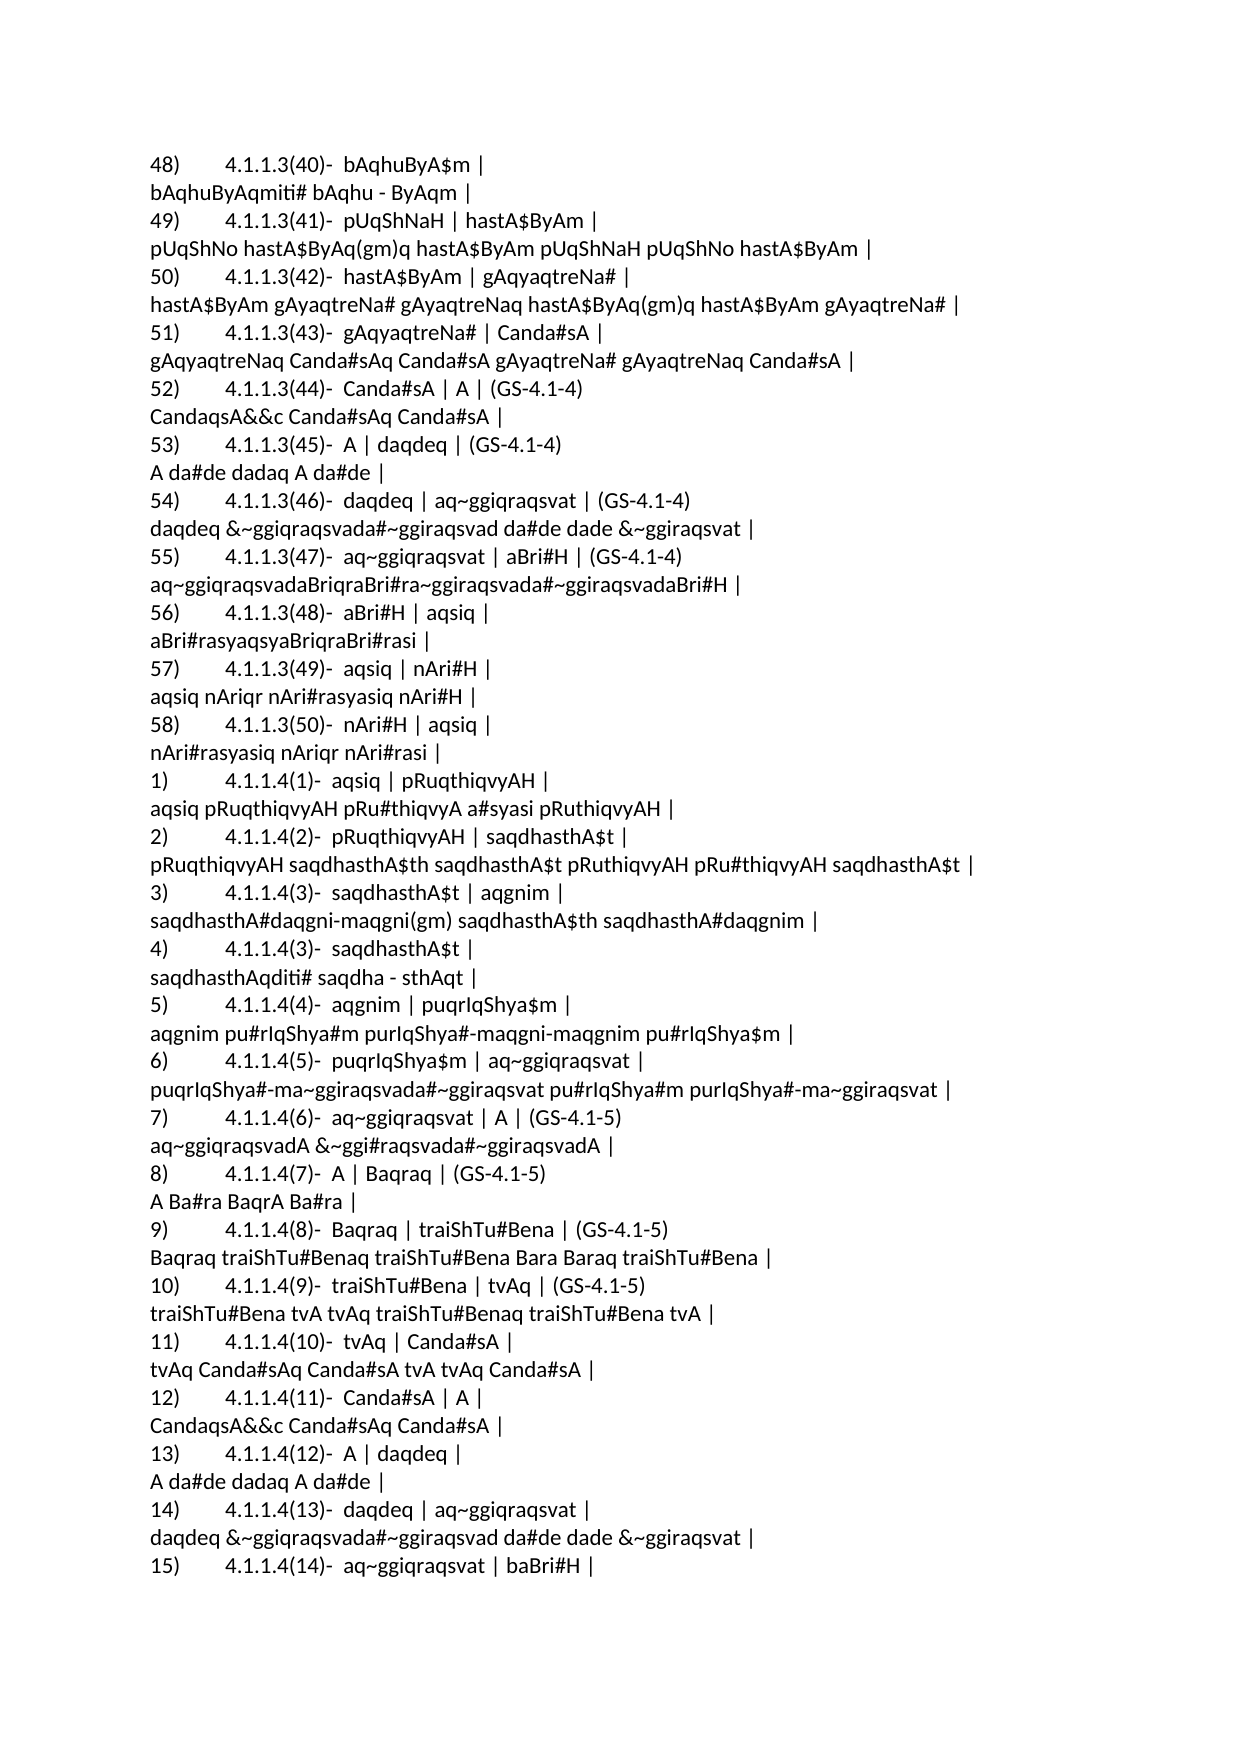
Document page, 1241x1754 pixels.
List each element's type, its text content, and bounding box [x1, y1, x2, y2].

text aq~ggiqraqsvadA &~ggi#raqsvada#~ggiraqsvadA | [150, 1131, 1090, 1159]
text saqdhasthAqditi# saqdha - sthAqt | [150, 963, 1090, 991]
text 15) 4.1.1.4(14)- aq~ggiqraqsvat | baBri#H | [150, 1551, 1090, 1579]
text traiShTu#Bena tvA tvAq traiShTu#Benaq traiShTu#Bena tvA | [150, 1299, 1090, 1327]
text bAqhuByAqmiti# bAqhu - ByAqm | [150, 178, 1090, 206]
text 57) 4.1.1.3(49)- aqsiq | nAri#H | [150, 654, 1090, 682]
text A Ba#ra BaqrA Ba#ra | [150, 1187, 1090, 1215]
text 11) 4.1.1.4(10)- tvAq | Canda#sA | [150, 1327, 1090, 1355]
text 50) 4.1.1.3(42)- hastA$ByAm | gAqyaqtreNa# | [150, 262, 1090, 290]
text 12) 4.1.1.4(11)- Canda#sA | A | [150, 1383, 1090, 1411]
text hastA$ByAm gAyaqtreNa# gAyaqtreNaq hastA$ByAq(gm)q hastA$ByAm gAyaqtreNa# | [150, 290, 1090, 318]
text 49) 4.1.1.3(41)- pUqShNaH | hastA$ByAm | [150, 206, 1090, 234]
text 4) 4.1.1.4(3)- saqdhasthA$t | [150, 934, 1090, 963]
text CandaqsA&&c Canda#sAq Canda#sA | [150, 402, 1090, 430]
text 58) 4.1.1.3(50)- nAri#H | aqsiq | [150, 710, 1090, 738]
text 52) 4.1.1.3(44)- Canda#sA | A | (GS-4.1-4) [150, 374, 1090, 402]
text 1) 4.1.1.4(1)- aqsiq | pRuqthiqvyAH | [150, 766, 1090, 794]
text A da#de dadaq A da#de | [150, 1467, 1090, 1495]
text aBri#rasyaqsyaBriqraBri#rasi | [150, 626, 1090, 654]
text aqsiq nAriqr nAri#rasyasiq nAri#H | [150, 682, 1090, 710]
text 55) 4.1.1.3(47)- aq~ggiqraqsvat | aBri#H | (GS-4.1-4) [150, 542, 1090, 570]
text 10) 4.1.1.4(9)- traiShTu#Bena | tvAq | (GS-4.1-5) [150, 1271, 1090, 1299]
text daqdeq &~ggiqraqsvada#~ggiraqsvad da#de dade &~ggiraqsvat | [150, 1523, 1090, 1551]
text tvAq Canda#sAq Canda#sA tvA tvAq Canda#sA | [150, 1355, 1090, 1383]
text nAri#rasyasiq nAriqr nAri#rasi | [150, 738, 1090, 766]
text 9) 4.1.1.4(8)- Baqraq | traiShTu#Bena | (GS-4.1-5) [150, 1215, 1090, 1243]
text pUqShNo hastA$ByAq(gm)q hastA$ByAm pUqShNaH pUqShNo hastA$ByAm | [150, 234, 1090, 262]
text 6) 4.1.1.4(5)- puqrIqShya$m | aq~ggiqraqsvat | [150, 1047, 1090, 1075]
text 2) 4.1.1.4(2)- pRuqthiqvyAH | saqdhasthA$t | [150, 822, 1090, 851]
text 7) 4.1.1.4(6)- aq~ggiqraqsvat | A | (GS-4.1-5) [150, 1103, 1090, 1131]
text Baqraq traiShTu#Benaq traiShTu#Bena Bara Baraq traiShTu#Bena | [150, 1243, 1090, 1271]
text 5) 4.1.1.4(4)- aqgnim | puqrIqShya$m | [150, 991, 1090, 1019]
text aqgnim pu#rIqShya#m purIqShya#-maqgni-maqgnim pu#rIqShya$m | [150, 1019, 1090, 1047]
text puqrIqShya#-ma~ggiraqsvada#~ggiraqsvat pu#rIqShya#m purIqShya#-ma~ggiraqsvat | [150, 1075, 1090, 1103]
text A da#de dadaq A da#de | [150, 458, 1090, 486]
text aq~ggiqraqsvadaBriqraBri#ra~ggiraqsvada#~ggiraqsvadaBri#H | [150, 570, 1090, 598]
text 14) 4.1.1.4(13)- daqdeq | aq~ggiqraqsvat | [150, 1495, 1090, 1523]
text 53) 4.1.1.3(45)- A | daqdeq | (GS-4.1-4) [150, 430, 1090, 458]
text aqsiq pRuqthiqvyAH pRu#thiqvyA a#syasi pRuthiqvyAH | [150, 794, 1090, 822]
text CandaqsA&&c Canda#sAq Canda#sA | [150, 1411, 1090, 1439]
text 54) 4.1.1.3(46)- daqdeq | aq~ggiqraqsvat | (GS-4.1-4) [150, 486, 1090, 514]
text 48) 4.1.1.3(40)- bAqhuByA$m | [150, 150, 1090, 178]
text saqdhasthA#daqgni-maqgni(gm) saqdhasthA$th saqdhasthA#daqgnim | [150, 907, 1090, 934]
text 3) 4.1.1.4(3)- saqdhasthA$t | aqgnim | [150, 878, 1090, 907]
text 56) 4.1.1.3(48)- aBri#H | aqsiq | [150, 598, 1090, 626]
text gAqyaqtreNaq Canda#sAq Canda#sA gAyaqtreNa# gAyaqtreNaq Canda#sA | [150, 346, 1090, 374]
text 13) 4.1.1.4(12)- A | daqdeq | [150, 1439, 1090, 1467]
text pRuqthiqvyAH saqdhasthA$th saqdhasthA$t pRuthiqvyAH pRu#thiqvyAH saqdhasthA$t | [150, 851, 1090, 878]
text 8) 4.1.1.4(7)- A | Baqraq | (GS-4.1-5) [150, 1159, 1090, 1187]
text 51) 4.1.1.3(43)- gAqyaqtreNa# | Canda#sA | [150, 318, 1090, 346]
text daqdeq &~ggiqraqsvada#~ggiraqsvad da#de dade &~ggiraqsvat | [150, 514, 1090, 542]
